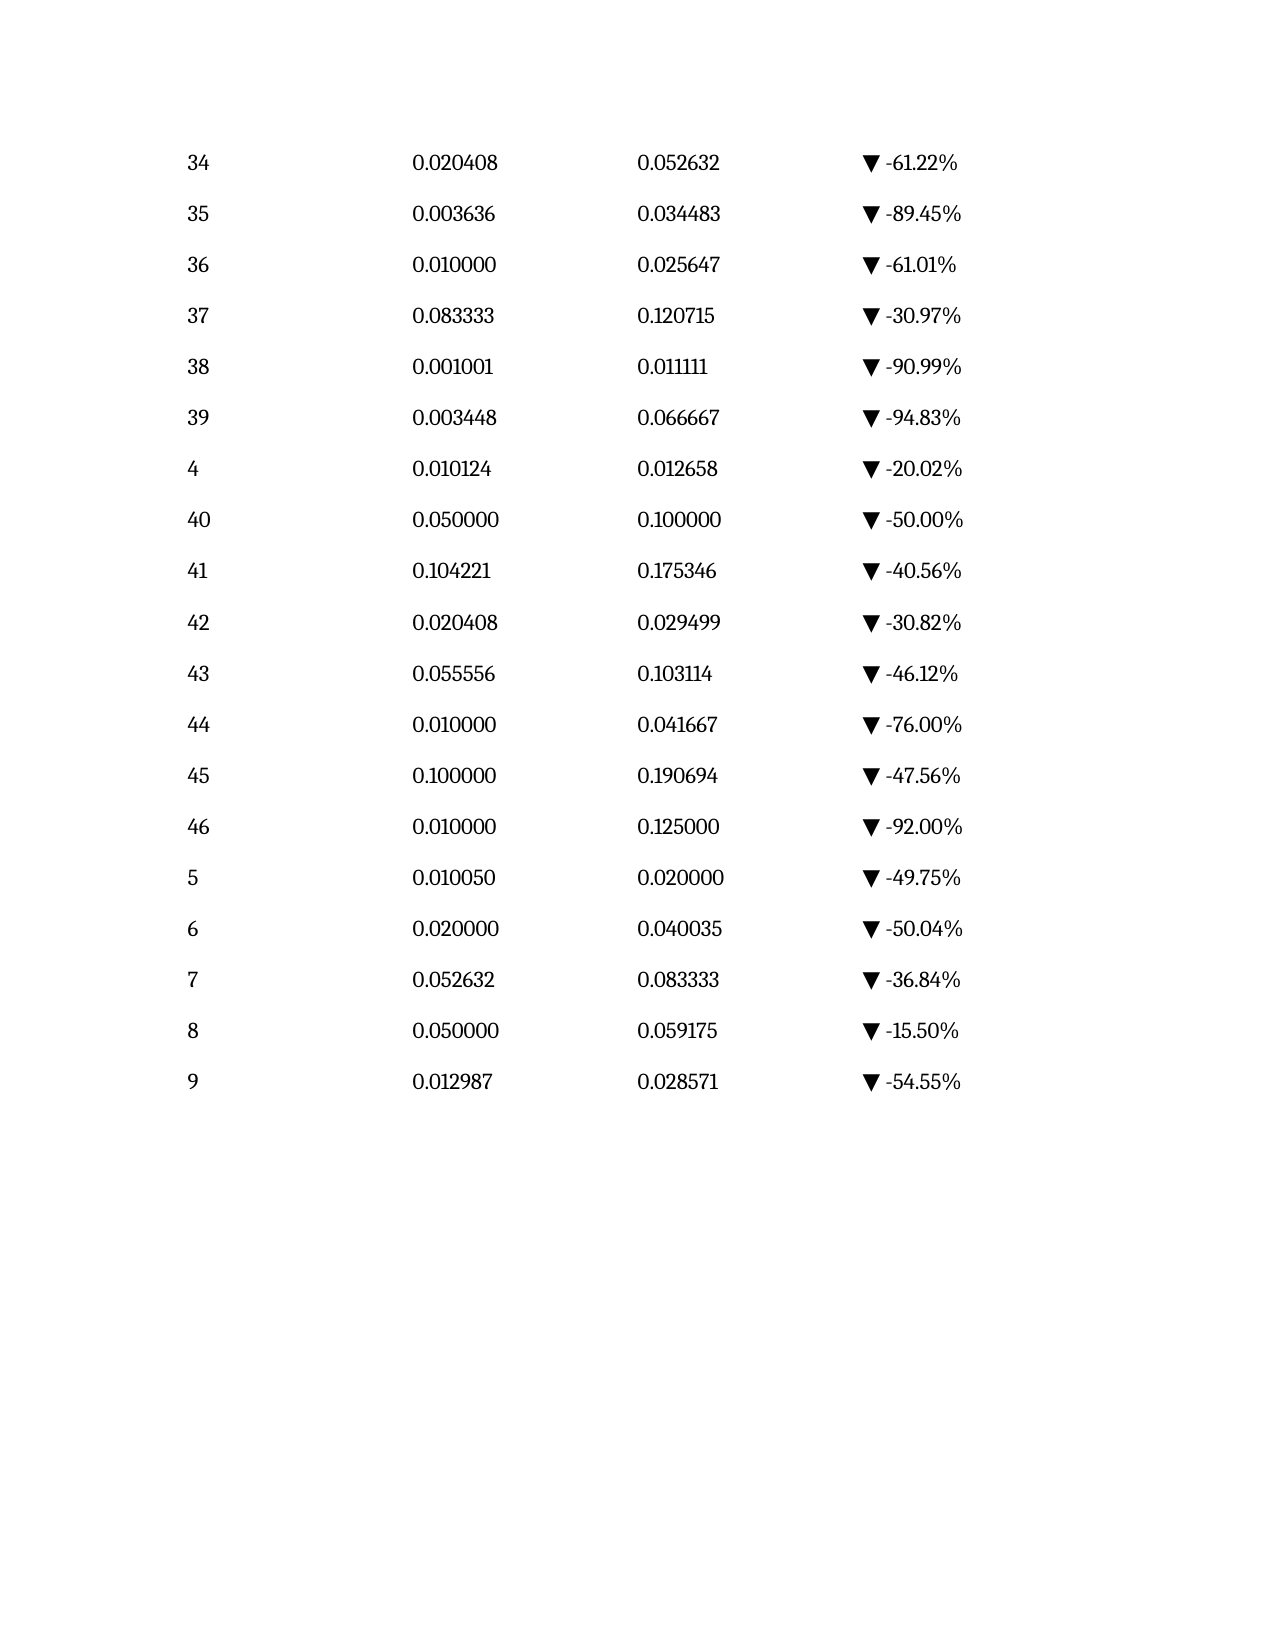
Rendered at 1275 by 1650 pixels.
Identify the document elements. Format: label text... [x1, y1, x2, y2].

table_cell 0.100000 [401, 763, 626, 813]
table_cell 8 [176, 1018, 401, 1069]
table_cell 9 [176, 1069, 401, 1120]
table_cell 0.066667 [626, 405, 851, 456]
table_cell 0.083333 [626, 967, 851, 1018]
table_cell 0.010050 [401, 865, 626, 916]
table_cell 0.175346 [626, 558, 851, 609]
table_cell ▼ -94.83% [851, 405, 1076, 456]
table_cell ▼ -92.00% [851, 814, 1076, 864]
table_cell ▼ -30.97% [851, 303, 1076, 354]
table_cell 0.041667 [626, 711, 851, 762]
table_cell 0.020000 [626, 865, 851, 916]
table_cell 0.103114 [626, 660, 851, 711]
table_cell 0.083333 [401, 303, 626, 354]
table_cell 0.100000 [626, 507, 851, 558]
table_cell 44 [176, 711, 401, 762]
table_cell ▼ -20.02% [851, 456, 1076, 507]
table_cell 0.020000 [401, 916, 626, 967]
table_cell 45 [176, 763, 401, 813]
table_cell 0.050000 [401, 507, 626, 558]
table_cell 0.120715 [626, 303, 851, 354]
table_cell 0.012987 [401, 1069, 626, 1120]
table_cell ▼ -61.01% [851, 252, 1076, 303]
table_cell 0.020408 [401, 150, 626, 201]
table_cell 39 [176, 405, 401, 456]
table_cell ▼ -36.84% [851, 967, 1076, 1018]
table_cell 0.012658 [626, 456, 851, 507]
table_cell 0.190694 [626, 763, 851, 813]
table_cell 38 [176, 354, 401, 405]
table_cell ▼ -40.56% [851, 558, 1076, 609]
table_cell 0.052632 [401, 967, 626, 1018]
table_cell ▼ -54.55% [851, 1069, 1076, 1120]
table_cell 6 [176, 916, 401, 967]
table_cell ▼ -90.99% [851, 354, 1076, 405]
table_cell 0.010000 [401, 252, 626, 303]
table_cell ▼ -89.45% [851, 201, 1076, 252]
table_cell ▼ -50.00% [851, 507, 1076, 558]
table_cell 0.003636 [401, 201, 626, 252]
table_cell 0.025647 [626, 252, 851, 303]
table_cell 0.028571 [626, 1069, 851, 1120]
table_cell 0.055556 [401, 660, 626, 711]
table_cell 0.050000 [401, 1018, 626, 1069]
table_cell 36 [176, 252, 401, 303]
table_cell ▼ -61.22% [851, 150, 1076, 201]
table_cell ▼ -49.75% [851, 865, 1076, 916]
table_cell 43 [176, 660, 401, 711]
table_cell ▼ -30.82% [851, 609, 1076, 660]
table_cell 40 [176, 507, 401, 558]
table_cell 0.034483 [626, 201, 851, 252]
table_cell 0.029499 [626, 609, 851, 660]
table_cell 0.001001 [401, 354, 626, 405]
table_cell 42 [176, 609, 401, 660]
table_cell 5 [176, 865, 401, 916]
table_cell ▼ -46.12% [851, 660, 1076, 711]
table_cell ▼ -47.56% [851, 763, 1076, 813]
table_cell 0.010124 [401, 456, 626, 507]
table_cell 0.104221 [401, 558, 626, 609]
table_cell 4 [176, 456, 401, 507]
table_cell 0.020408 [401, 609, 626, 660]
table_cell 0.003448 [401, 405, 626, 456]
table_cell 0.010000 [401, 814, 626, 864]
table_cell 35 [176, 201, 401, 252]
table_cell 7 [176, 967, 401, 1018]
table_cell 46 [176, 814, 401, 864]
table_cell ▼ -76.00% [851, 711, 1076, 762]
table_cell ▼ -50.04% [851, 916, 1076, 967]
table_cell ▼ -15.50% [851, 1018, 1076, 1069]
table_cell 37 [176, 303, 401, 354]
table_cell 0.052632 [626, 150, 851, 201]
table_cell 41 [176, 558, 401, 609]
table_cell 0.059175 [626, 1018, 851, 1069]
table_cell 0.040035 [626, 916, 851, 967]
table_cell 34 [176, 150, 401, 201]
table_cell 0.010000 [401, 711, 626, 762]
table_cell 0.011111 [626, 354, 851, 405]
table_cell 0.125000 [626, 814, 851, 864]
